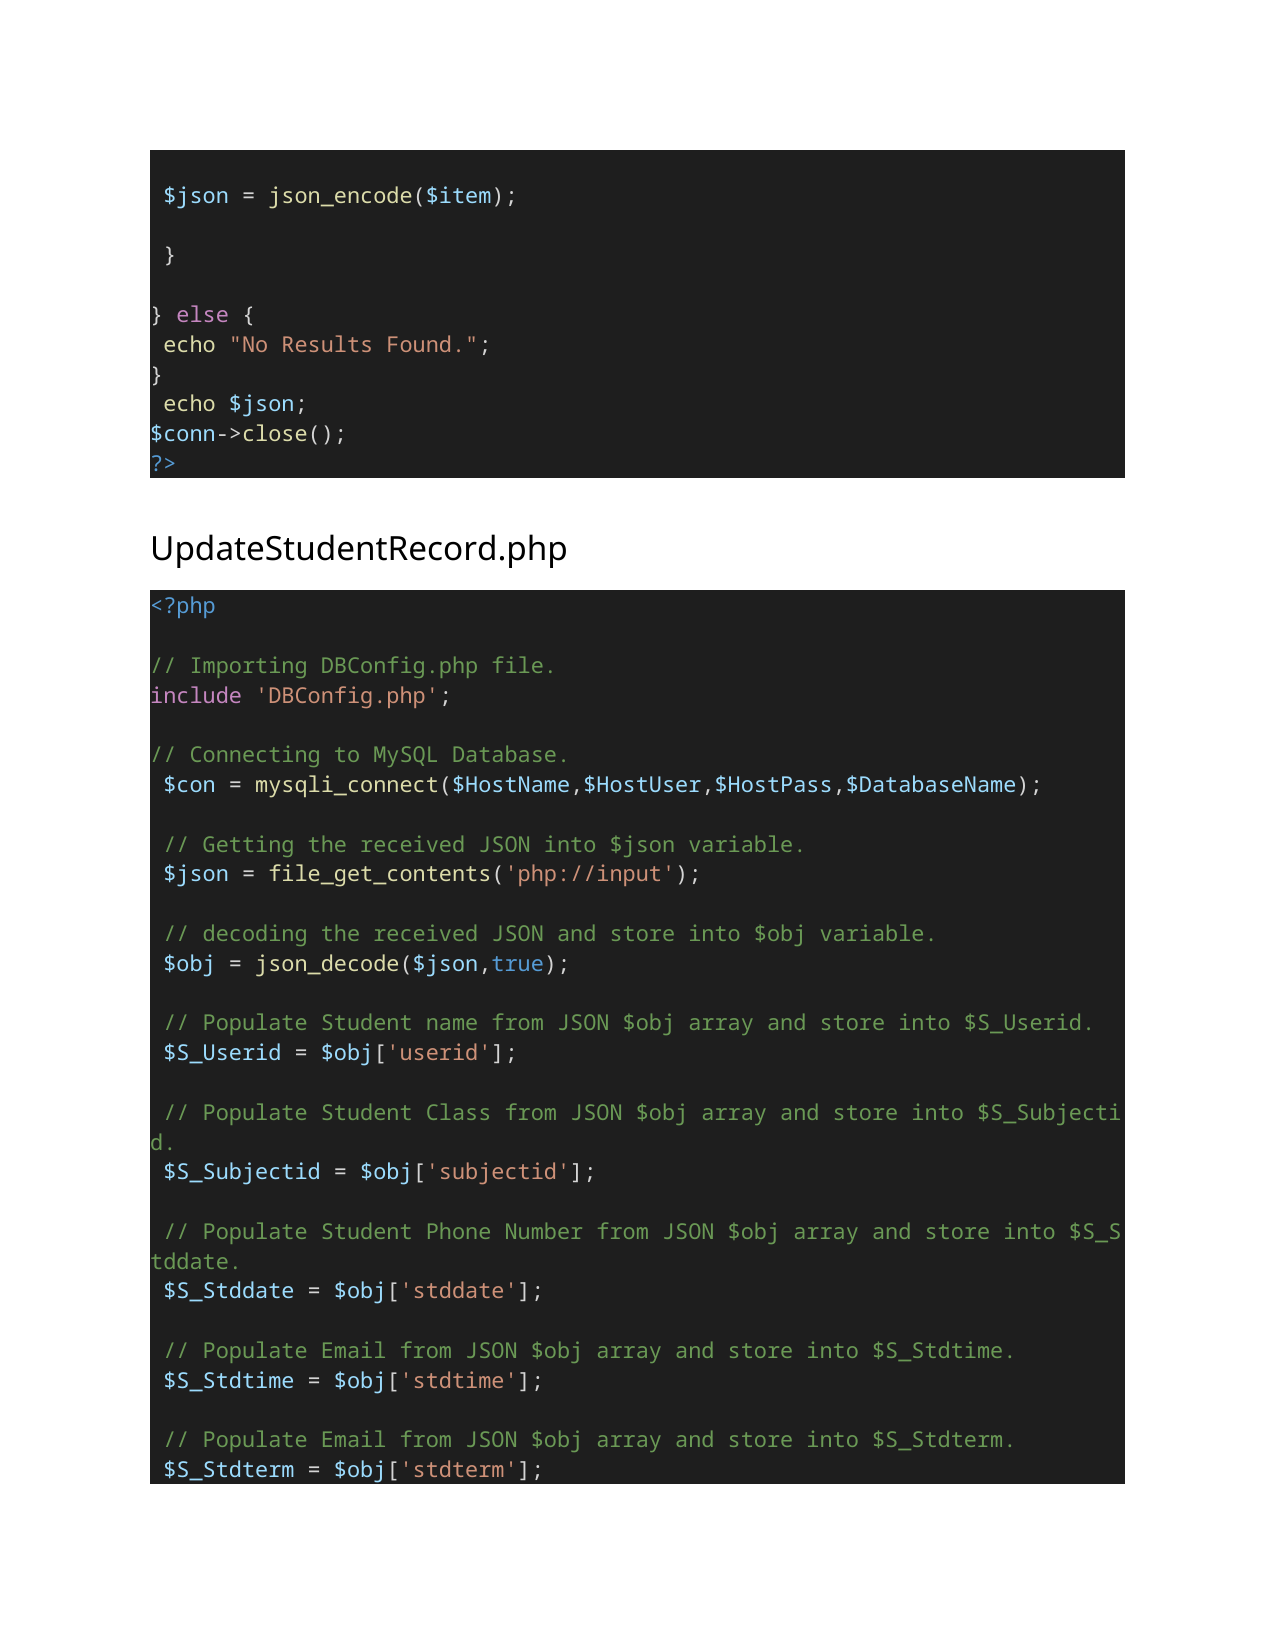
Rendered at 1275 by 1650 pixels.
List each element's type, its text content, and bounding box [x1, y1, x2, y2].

text // Importing DBConfig.php file. [150, 650, 1125, 679]
text // Populate Student Phone Number from JSON $obj array and store into $S_Stddate. [150, 1216, 1125, 1275]
text echo "No Results Found."; [150, 329, 1125, 358]
text echo $json; [150, 388, 1125, 418]
text $S_Stdtime = $obj['stdtime']; [150, 1365, 1125, 1394]
text // Populate Email from JSON $obj array and store into $S_Stdtime. [150, 1335, 1125, 1365]
text include 'DBConfig.php'; [150, 679, 1125, 709]
text // Populate Student Class from JSON $obj array and store into $S_Subjectid. [150, 1097, 1125, 1156]
text $json = json_encode($item); [150, 180, 1125, 209]
text // decoding the received JSON and store into $obj variable. [150, 918, 1125, 948]
text $con = mysqli_connect($HostName,$HostUser,$HostPass,$DatabaseName); [150, 769, 1125, 799]
text $conn->close(); [150, 418, 1125, 448]
text $S_Userid = $obj['userid']; [150, 1037, 1125, 1067]
text UpdateStudentRecord.php [150, 524, 1125, 570]
text // Populate Student name from JSON $obj array and store into $S_Userid. [150, 1007, 1125, 1037]
text } [150, 239, 1125, 269]
text // Connecting to MySQL Database. [150, 739, 1125, 769]
text } else { [150, 299, 1125, 329]
text ?> [150, 448, 1125, 478]
text $obj = json_decode($json,true); [150, 948, 1125, 977]
text $S_Stdterm = $obj['stdterm']; [150, 1454, 1125, 1484]
text // Getting the received JSON into $json variable. [150, 828, 1125, 858]
text $json = file_get_contents('php://input'); [150, 858, 1125, 888]
text // Populate Email from JSON $obj array and store into $S_Stdterm. [150, 1424, 1125, 1454]
text <?php [150, 590, 1125, 620]
text $S_Subjectid = $obj['subjectid']; [150, 1156, 1125, 1186]
text $S_Stddate = $obj['stddate']; [150, 1275, 1125, 1305]
text } [150, 358, 1125, 388]
